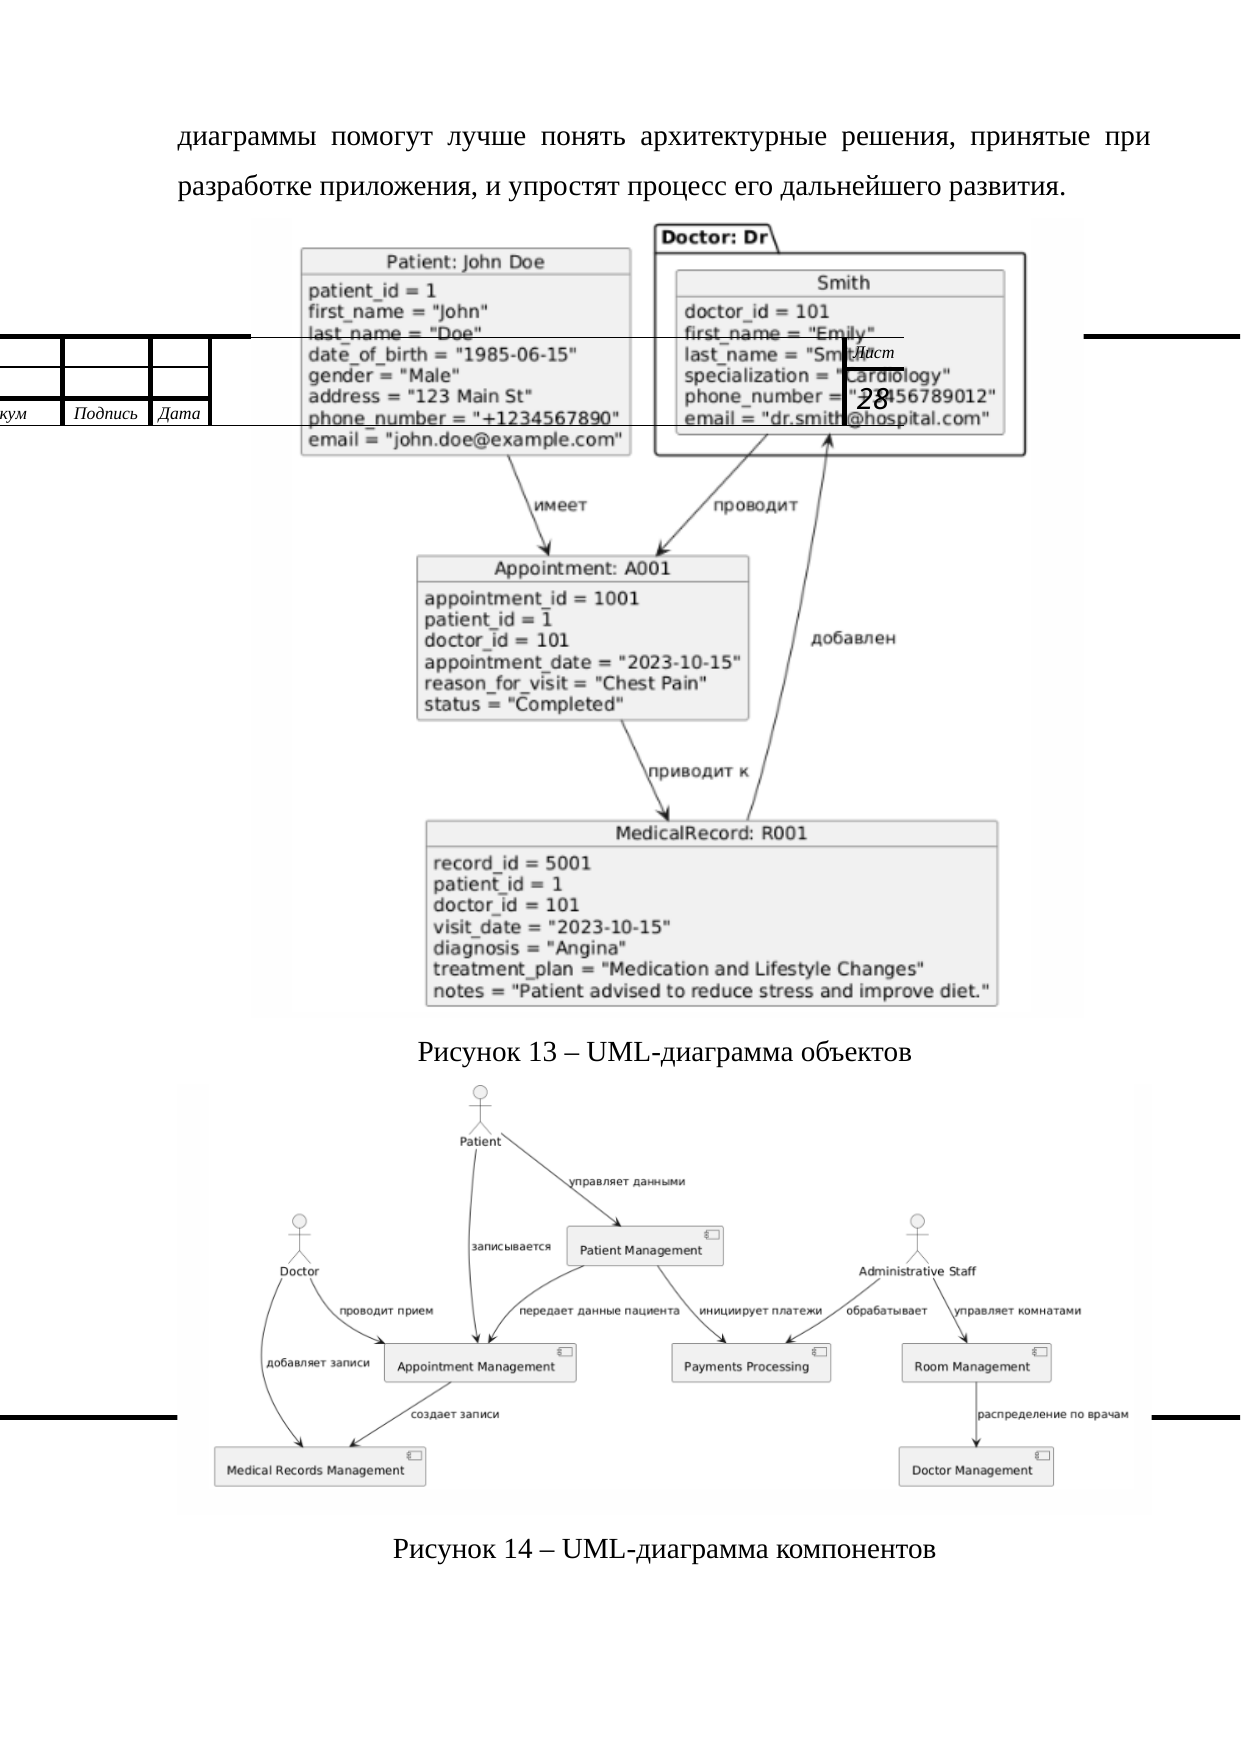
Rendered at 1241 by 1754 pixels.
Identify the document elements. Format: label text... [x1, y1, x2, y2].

text Рисунок 13 – UML-диаграмма объектов [177, 1034, 1152, 1068]
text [177, 118, 1152, 202]
text Рисунок 14 – UML-диаграмма компонентов [177, 1531, 1152, 1565]
picture [251, 338, 842, 425]
picture [251, 218, 1084, 1018]
picture [177, 1084, 1152, 1515]
